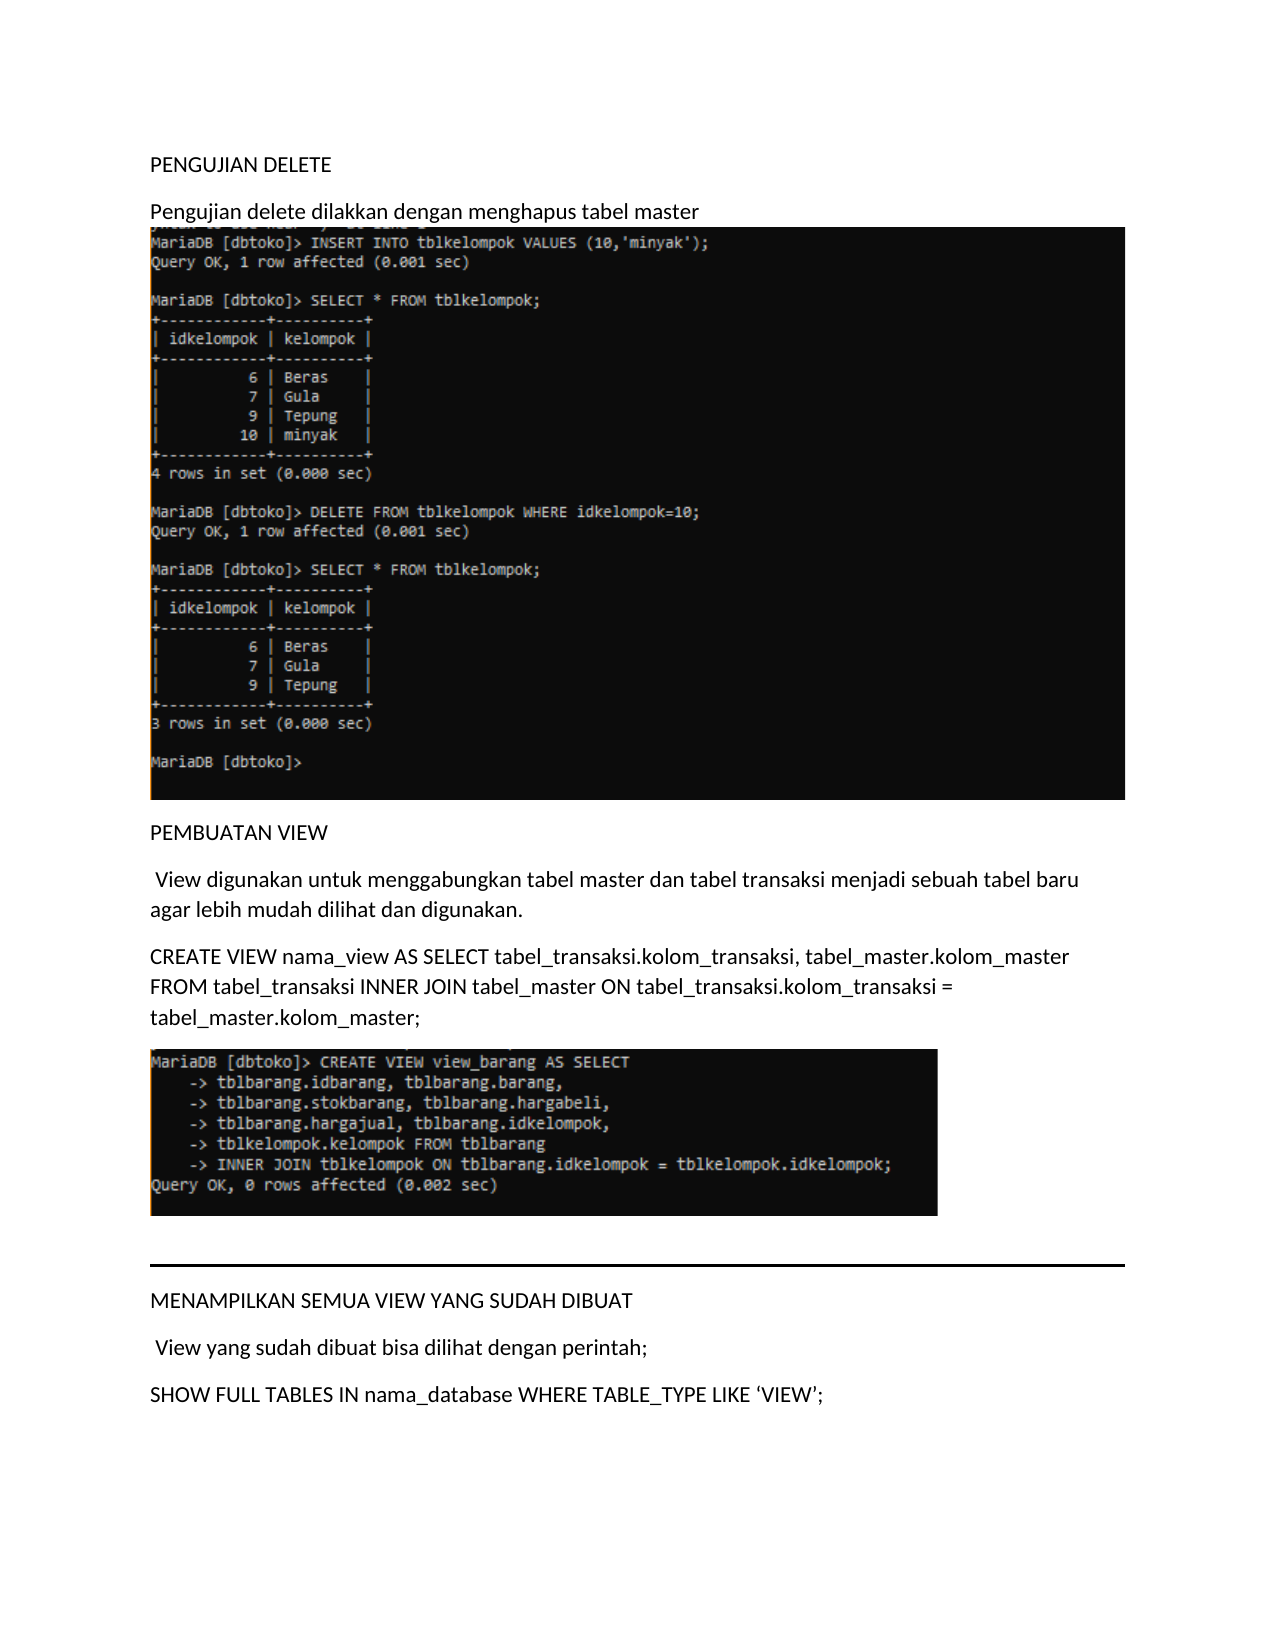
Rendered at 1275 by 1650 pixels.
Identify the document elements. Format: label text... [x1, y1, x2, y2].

picture [150, 227, 1125, 800]
text SHOW FULL TABLES IN nama_database WHERE TABLE_TYPE LIKE ‘VIEW’; [150, 1380, 1125, 1408]
text CREATE VIEW nama_view AS SELECT tabel_transaksi.kolom_transaksi, tabel_master.kolom_master FROM tabel_transaksi INNER JOIN tabel_master ON tabel_transaksi.kolom_transaksi = tabel_master.kolom_master; [150, 942, 1125, 1031]
text PEMBUATAN VIEW [150, 818, 1125, 846]
picture [150, 1049, 938, 1216]
text View digunakan untuk menggabungkan tabel master dan tabel transaksi menjadi sebuah tabel baru agar lebih mudah dilihat dan digunakan. [150, 865, 1125, 923]
text View yang sudah dibuat bisa dilihat dengan perintah; [150, 1333, 1125, 1361]
text Pengujian delete dilakkan dengan menghapus tabel master [150, 197, 1125, 227]
text PENGUJIAN DELETE [150, 150, 1125, 178]
text MENAMPILKAN SEMUA VIEW YANG SUDAH DIBUAT [150, 1286, 1125, 1314]
